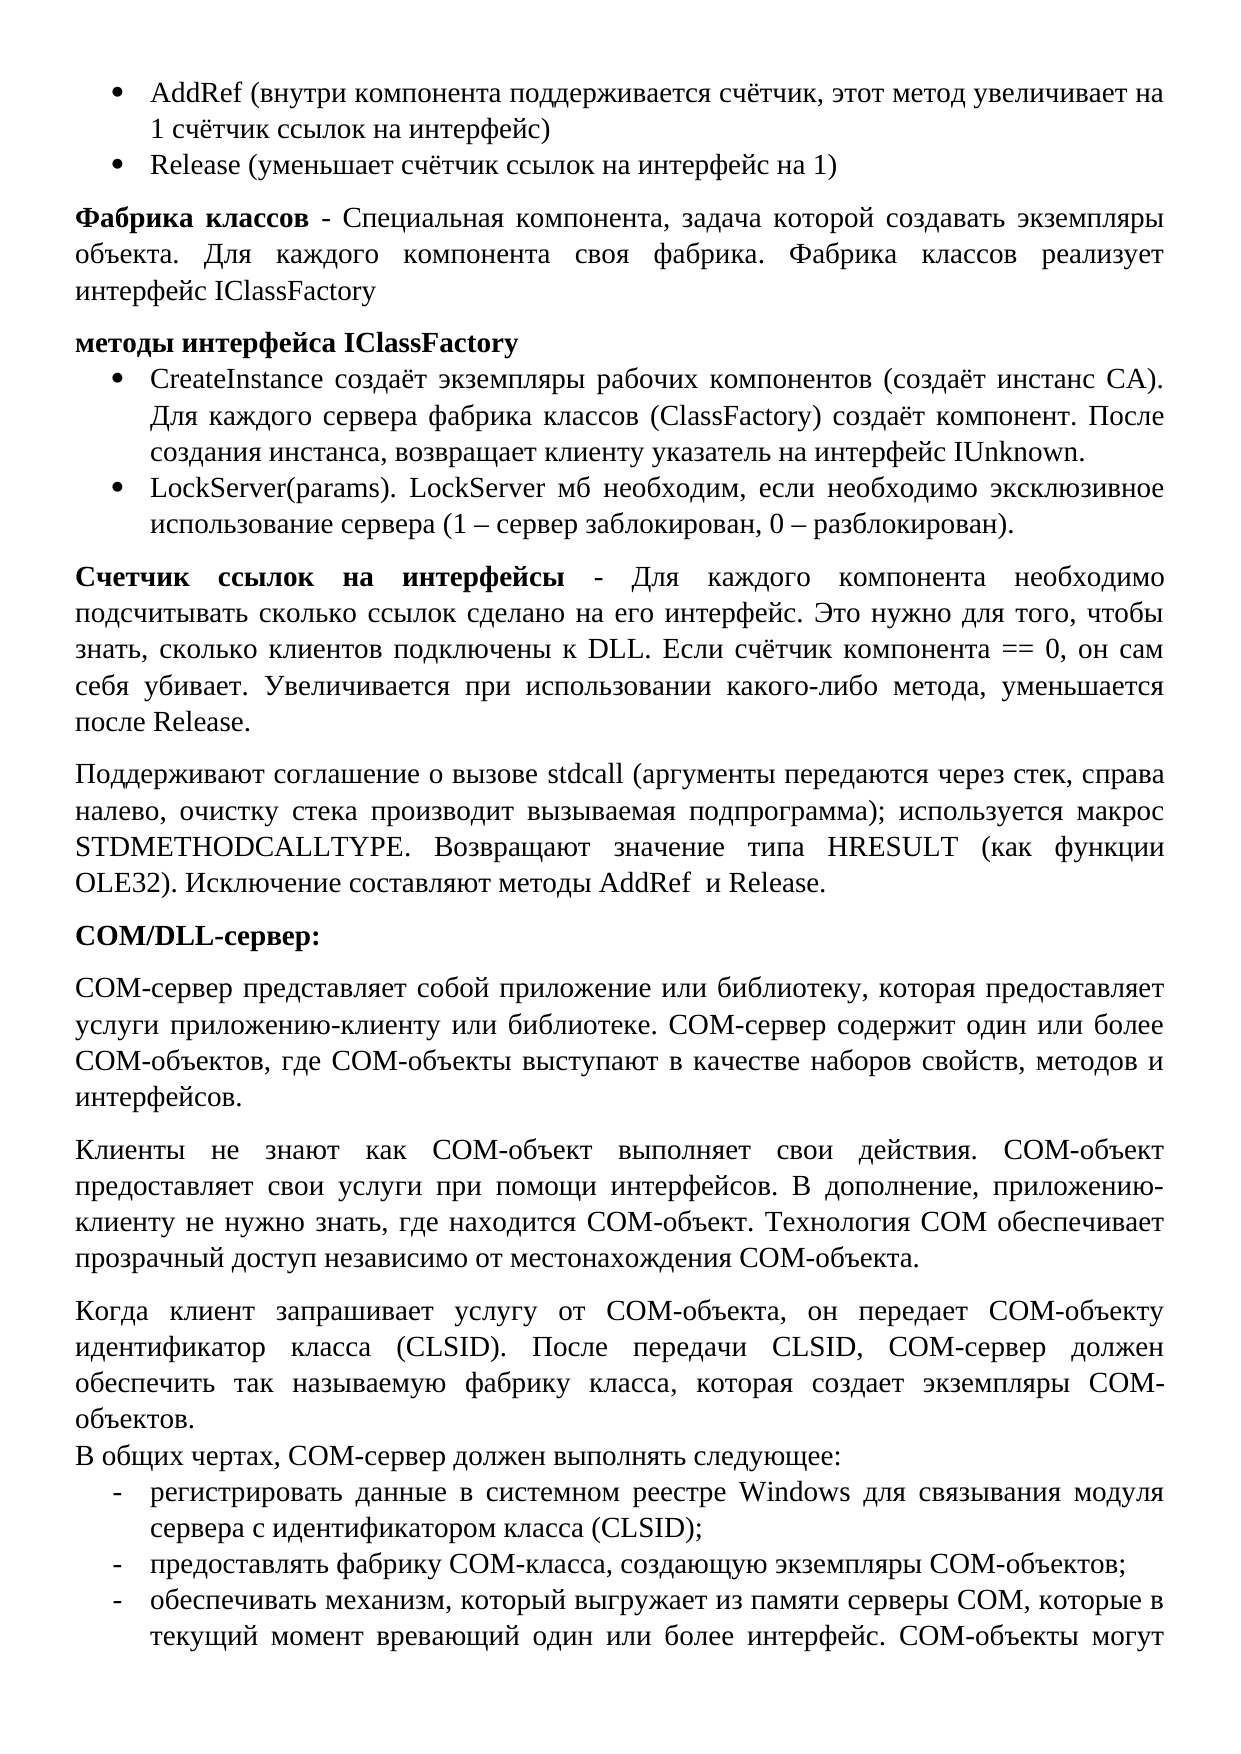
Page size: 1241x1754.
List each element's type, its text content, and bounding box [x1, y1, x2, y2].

list предоставлять фабрику СОМ-класса, создающую экземпляры СОМ-объектов; [112, 1546, 1165, 1580]
text В общих чертах, СОМ-сервер должен выполнять следующее: [75, 1438, 1165, 1471]
text Когда клиент запрашивает услугу от СОМ-объекта, он передает СОМ-объекту идентификатор класса (CLSID). После передачи CLSID, СОМ-сервер должен обеспечить так называемую фабрику класса, которая создает экземпляры СОМ-объектов. [75, 1293, 1165, 1435]
text Клиенты не знают как СОМ-объект выполняет свои действия. СОМ-объект предоставляет свои услуги при помощи интерфейсов. В дополнение, приложению-клиенту не нужно знать, где находится СОМ-объект. Технология СОМ обеспечивает прозрачный доступ независимо от местонахождения СОМ-объекта. [75, 1132, 1165, 1274]
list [112, 1582, 1165, 1652]
list Release (уменьшает счётчик ссылок на интерфейс на 1) [112, 147, 1165, 181]
list AddRef (внутри компонента поддерживается счётчик, этот метод увеличивает на 1 счётчик ссылок на интерфейс) [112, 75, 1165, 145]
text COM/DLL-сервер: [75, 918, 1165, 951]
text Счетчик ссылок на интерфейсы - Для каждого компонента необходимо подсчитывать сколько ссылок сделано на его интерфейс. Это нужно для того, чтобы знать, сколько клиентов подключены к DLL. Если счётчик компонента == 0, он сам себя убивает. Увеличивается при использовании какого-либо метода, уменьшается после Release. [75, 559, 1165, 737]
list LockServer(params). LockServer мб необходим, если необходимо эксклюзивное использование сервера (1 – сервер заблокирован, 0 – разблокирован). [112, 470, 1165, 540]
text Фабрика классов - Специальная компонента, задача которой создавать экземпляры объекта. Для каждого компонента своя фабрика. Фабрика классов реализует интерфейс IClassFactory [75, 200, 1165, 306]
text Поддерживают соглашение о вызове stdcall (аргументы передаются через стек, справа налево, очистку стека производит вызываемая подпрограмма); используется макрос STDMETHODCALLTYPE. Возвращают значение типа HRESULT (как функции OLE32). Исключение составляют методы AddRef и Release. [75, 757, 1165, 898]
list регистрировать данные в системном реестре Windows для связывания модуля сервера с идентификатором класса (CLSID); [112, 1474, 1165, 1543]
text методы интерфейса IClassFactory [75, 325, 1165, 359]
list CreateInstance создаёт экземпляры рабочих компонентов (создаёт инстанс CA). Для каждого сервера фабрика классов (ClassFactory) создаёт компонент. После создания инстанса, возвращает клиенту указатель на интерфейс IUnknown. [112, 362, 1165, 467]
text СОМ-сервер представляет собой приложение или библиотеку, которая предоставляет услуги приложению-клиенту или библиотеке. СОМ-сервер содержит один или более СОМ-объектов, где СОМ-объекты выступают в качестве наборов свойств, методов и интерфейсов. [75, 971, 1165, 1113]
